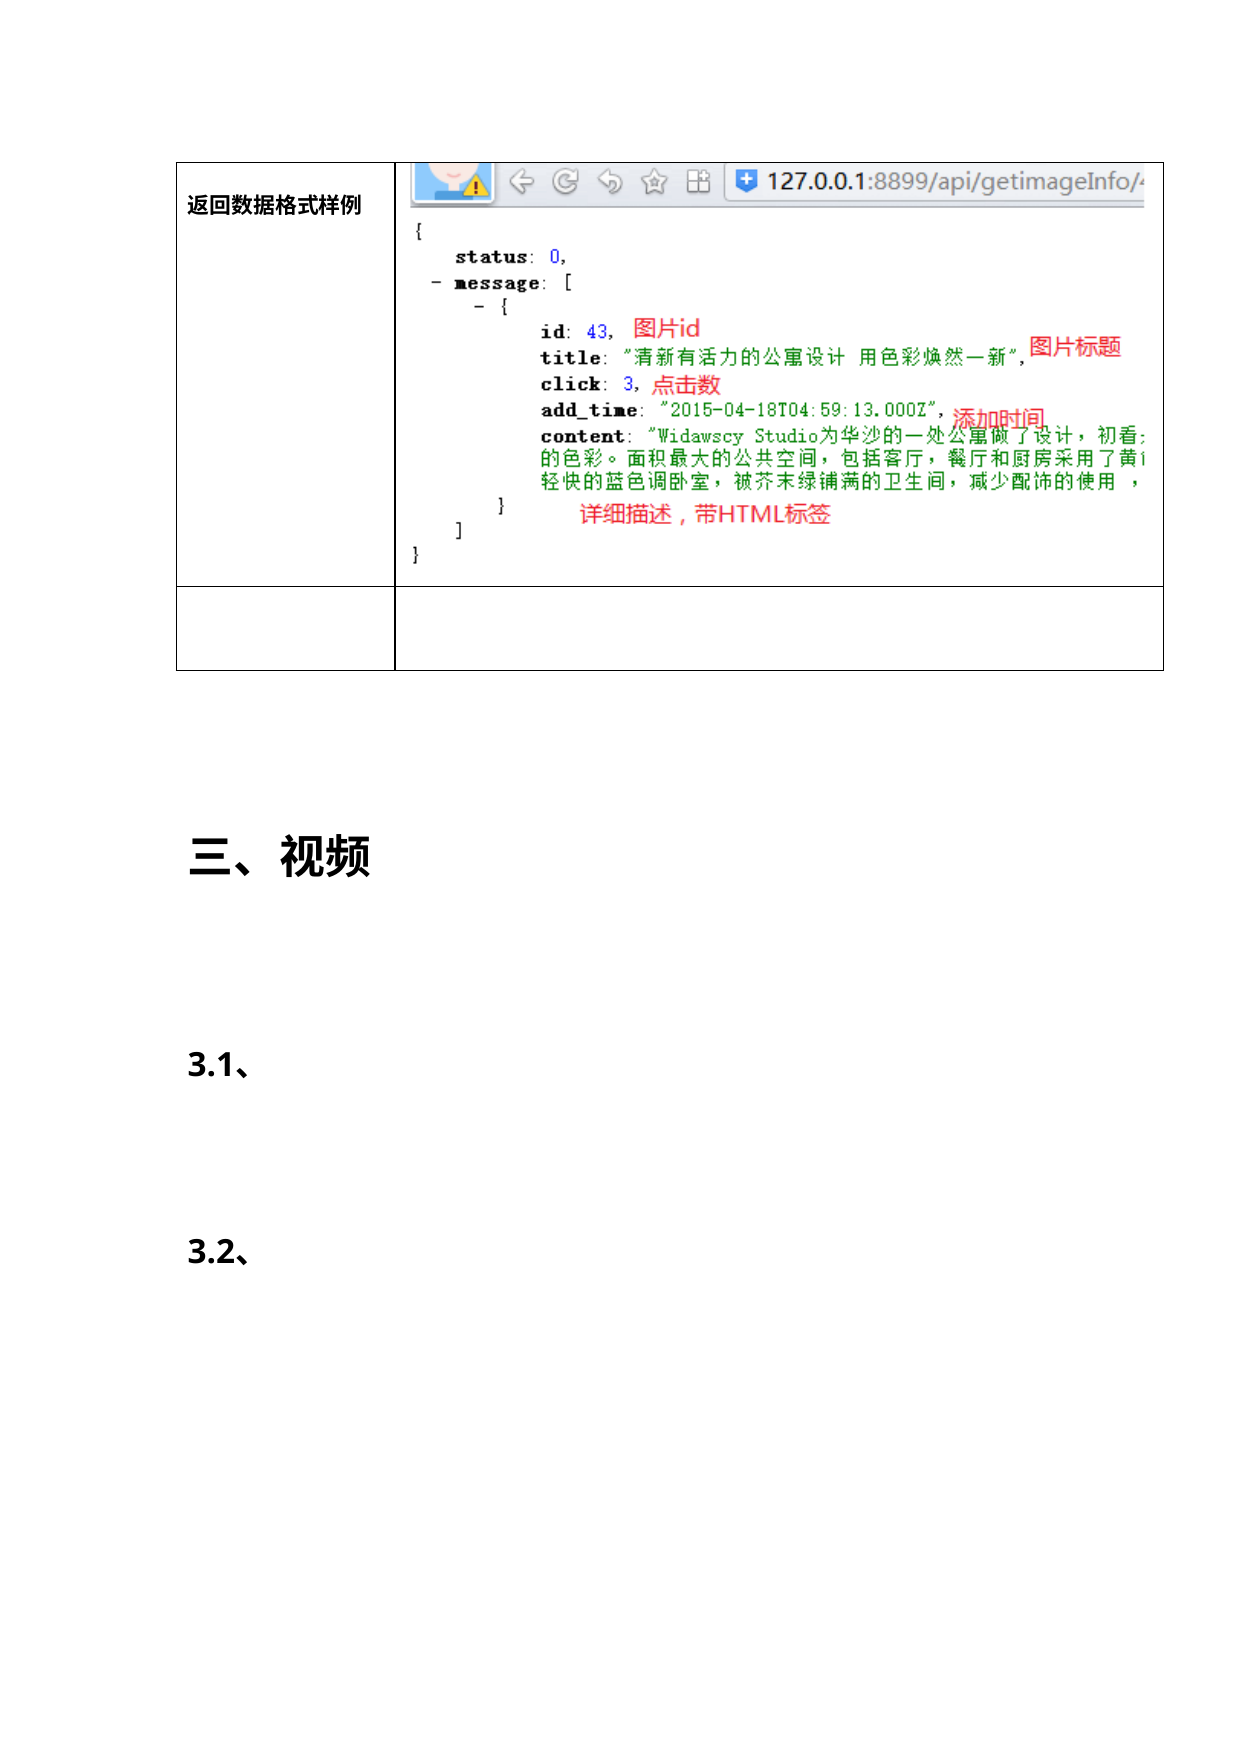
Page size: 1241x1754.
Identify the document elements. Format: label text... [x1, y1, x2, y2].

picture [406, 163, 1152, 570]
subtitle 3.2、 [187, 1217, 1053, 1282]
table_cell 返回数据格式样例 [177, 163, 394, 586]
subtitle 三、视频 [187, 804, 1053, 902]
subtitle 3.1、 [187, 1030, 1053, 1095]
table_cell [177, 587, 394, 670]
table_cell [396, 163, 1163, 586]
table_cell [396, 587, 1163, 670]
